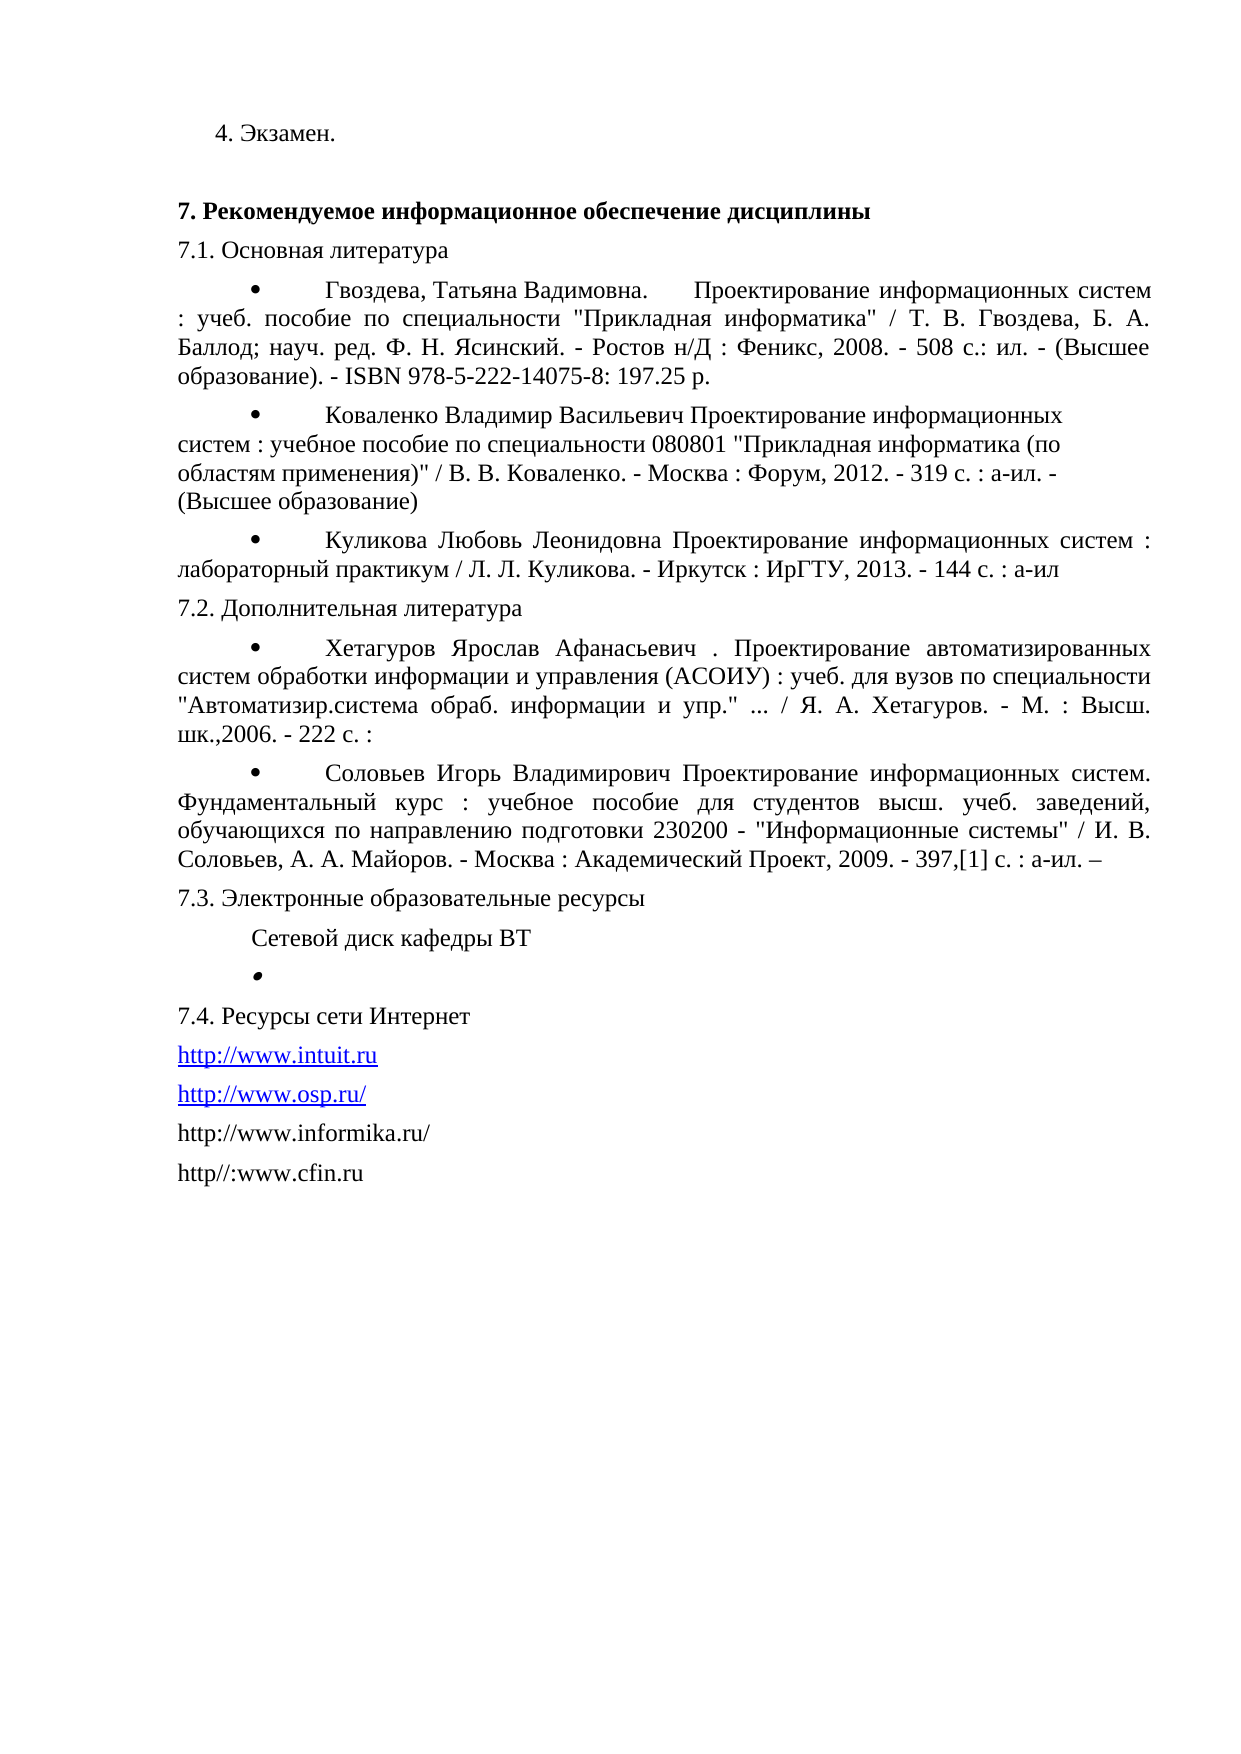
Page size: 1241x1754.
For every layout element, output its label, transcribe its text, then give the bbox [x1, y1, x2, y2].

list Хетагуров Ярослав Афанасьевич . Проектирование автоматизированных систем обработки информации и управления (АСОИУ) : учеб. для вузов по специальности "Автоматизир.система обраб. информации и упр." ... / Я. А. Хетагуров. - М. : Высш. шк.,2006. - 222 с. : [177, 633, 1152, 748]
text http://www.intuit.ru [177, 1040, 1152, 1069]
text 7. Рекомендуемое информационное обеспечение дисциплины [177, 196, 1152, 225]
text 7.3. Электронные образовательные ресурсы [177, 883, 1152, 912]
text 4. Экзамен. [215, 118, 1152, 147]
list Соловьев Игорь Владимирович Проектирование информационных систем. Фундаментальный курс : учебное пособие для студентов высш. учеб. заведений, обучающихся по направлению подготовки 230200 - "Информационные системы" / И. В. Соловьев, А. А. Майоров. - Москва : Академический Проект, 2009. - 397,[1] с. : a-ил. – [177, 758, 1152, 873]
text 7.4. Ресурсы сети Интернет [177, 1001, 1152, 1030]
text http://www.informika.ru/ [177, 1118, 1152, 1147]
list Гвоздева, Татьяна Вадимовна. Проектирование информационных систем : учеб. пособие по специальности "Прикладная информатика" / Т. В. Гвоздева, Б. А. Баллод; науч. ред. Ф. Н. Ясинский. - Ростов н/Д : Феникс, 2008. - 508 с.: ил. - (Высшее образование). - ISBN 978-5-222-14075-8: 197.25 р. [177, 275, 1152, 390]
text 7.1. Основная литература [177, 236, 1152, 264]
list Куликова Любовь Леонидовна Проектирование информационных систем : лабораторный практикум / Л. Л. Куликова. - Иркутск : ИрГТУ, 2013. - 144 с. : a-ил [177, 526, 1152, 583]
text Сетевой диск кафедры ВТ [251, 923, 1152, 951]
text http://www.osp.ru/ [177, 1079, 1152, 1108]
list Коваленко Владимир Васильевич Проектирование информационных систем : учебное пособие по специальности 080801 "Прикладная информатика (по областям применения)" / В. В. Коваленко. - Москва : Форум, 2012. - 319 с. : a-ил. - (Высшее образование) [177, 400, 1152, 515]
text http//:www.cfin.ru [177, 1158, 1152, 1186]
text 7.2. Дополнительная литература [177, 593, 1152, 622]
